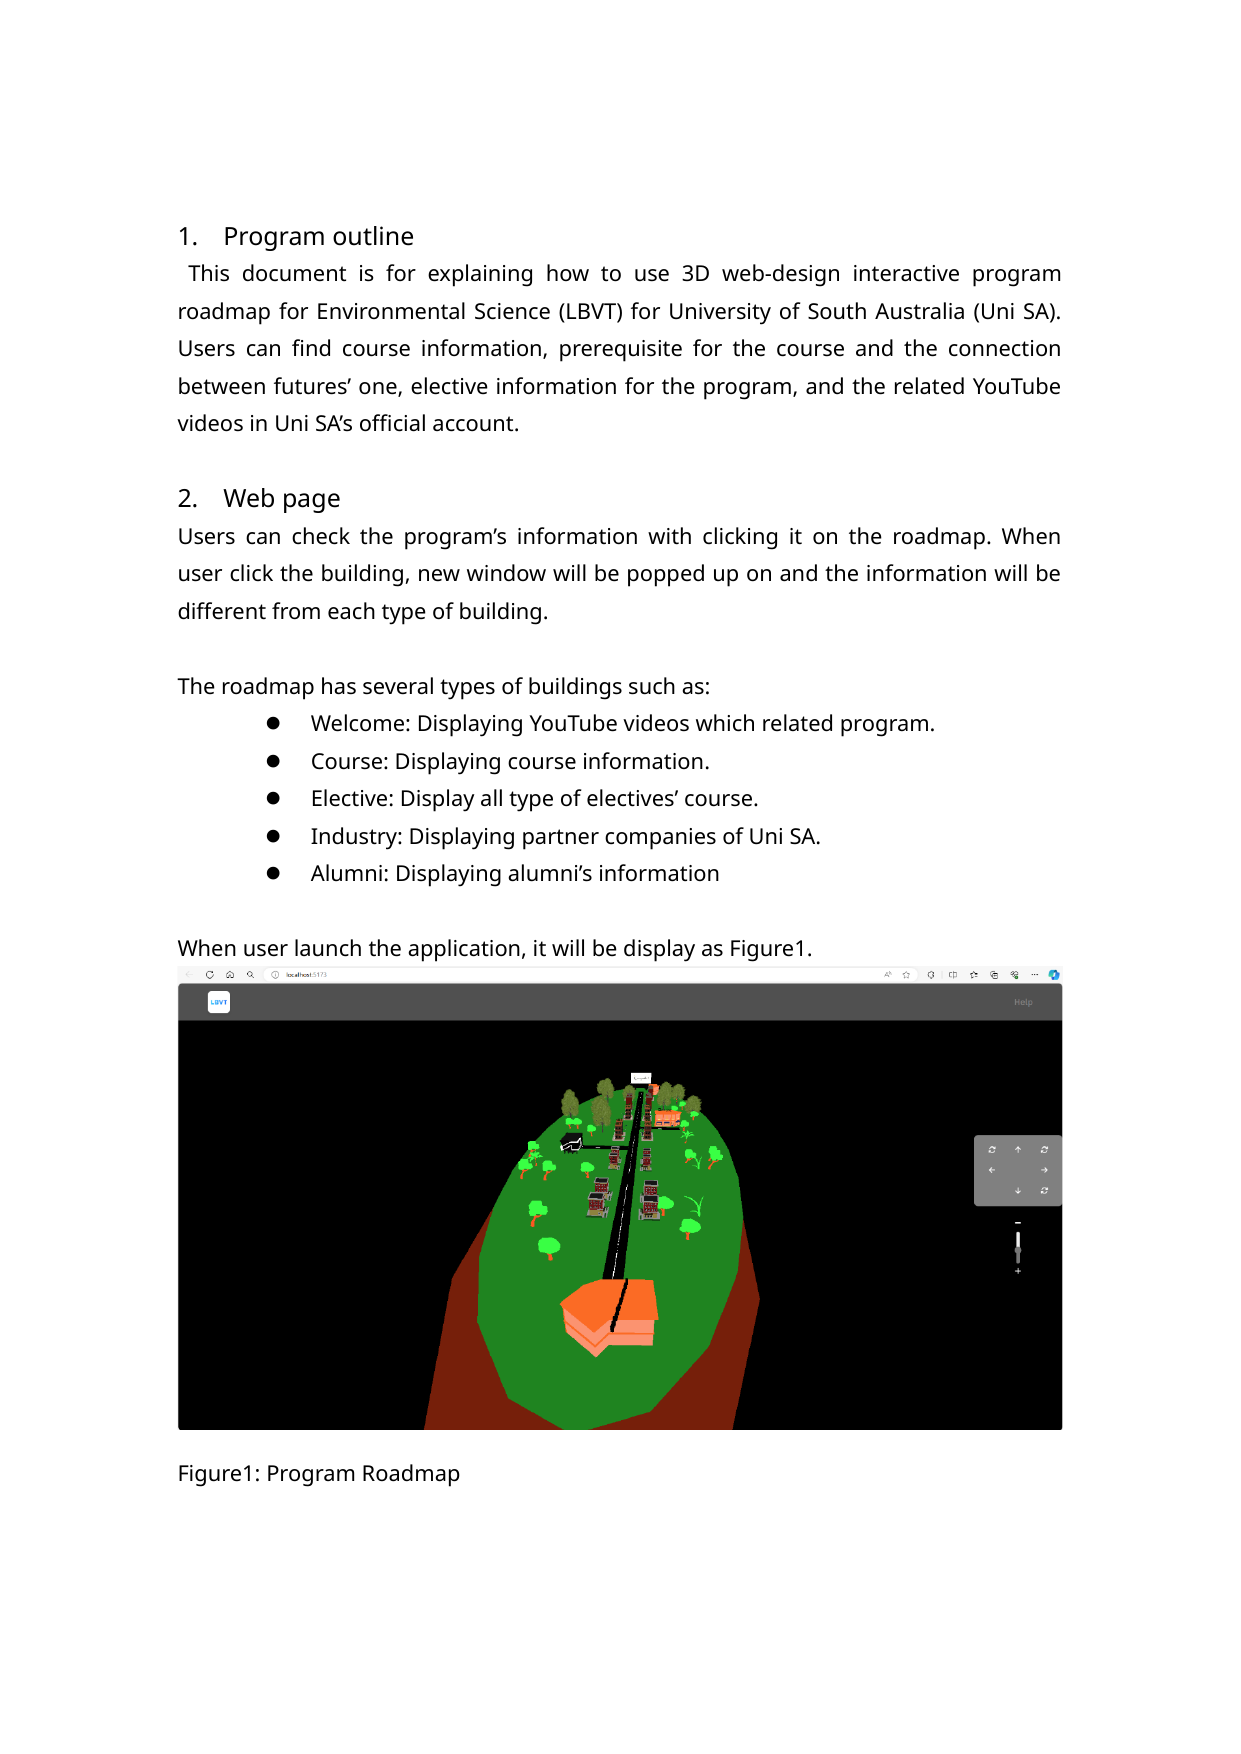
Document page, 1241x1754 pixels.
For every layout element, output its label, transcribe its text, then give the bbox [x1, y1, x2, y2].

subtitle Web page [177, 479, 1063, 517]
text The roadmap has several types of buildings such as: [177, 667, 1063, 704]
text This document is for explaining how to use 3D web-design interactive program roadmap for Environmental Science (LBVT) for University of South Australia (Uni SA). Users can find course information, prerequisite for the course and the connection between futures’ one, elective information for the program, and the related YouTube videos in Uni SA’s official account. [177, 254, 1063, 442]
text Users can check the program’s information with clicking it on the roadmap. When user click the building, new window will be popped up on and the information will be different from each type of building. [177, 517, 1063, 629]
list Elective: Display all type of electives’ course. [265, 779, 1063, 817]
subtitle Program outline [177, 217, 1063, 254]
text When user launch the application, it will be display as Figure1. [177, 929, 1063, 966]
list Industry: Displaying partner companies of Uni SA. [265, 817, 1063, 854]
list Alumni: Displaying alumni’s information [265, 854, 1063, 892]
text Figure1: Program Roadmap [177, 1454, 1063, 1492]
picture [177, 966, 1063, 1430]
list Course: Displaying course information. [265, 742, 1063, 779]
list Welcome: Displaying YouTube videos which related program. [265, 704, 1063, 742]
